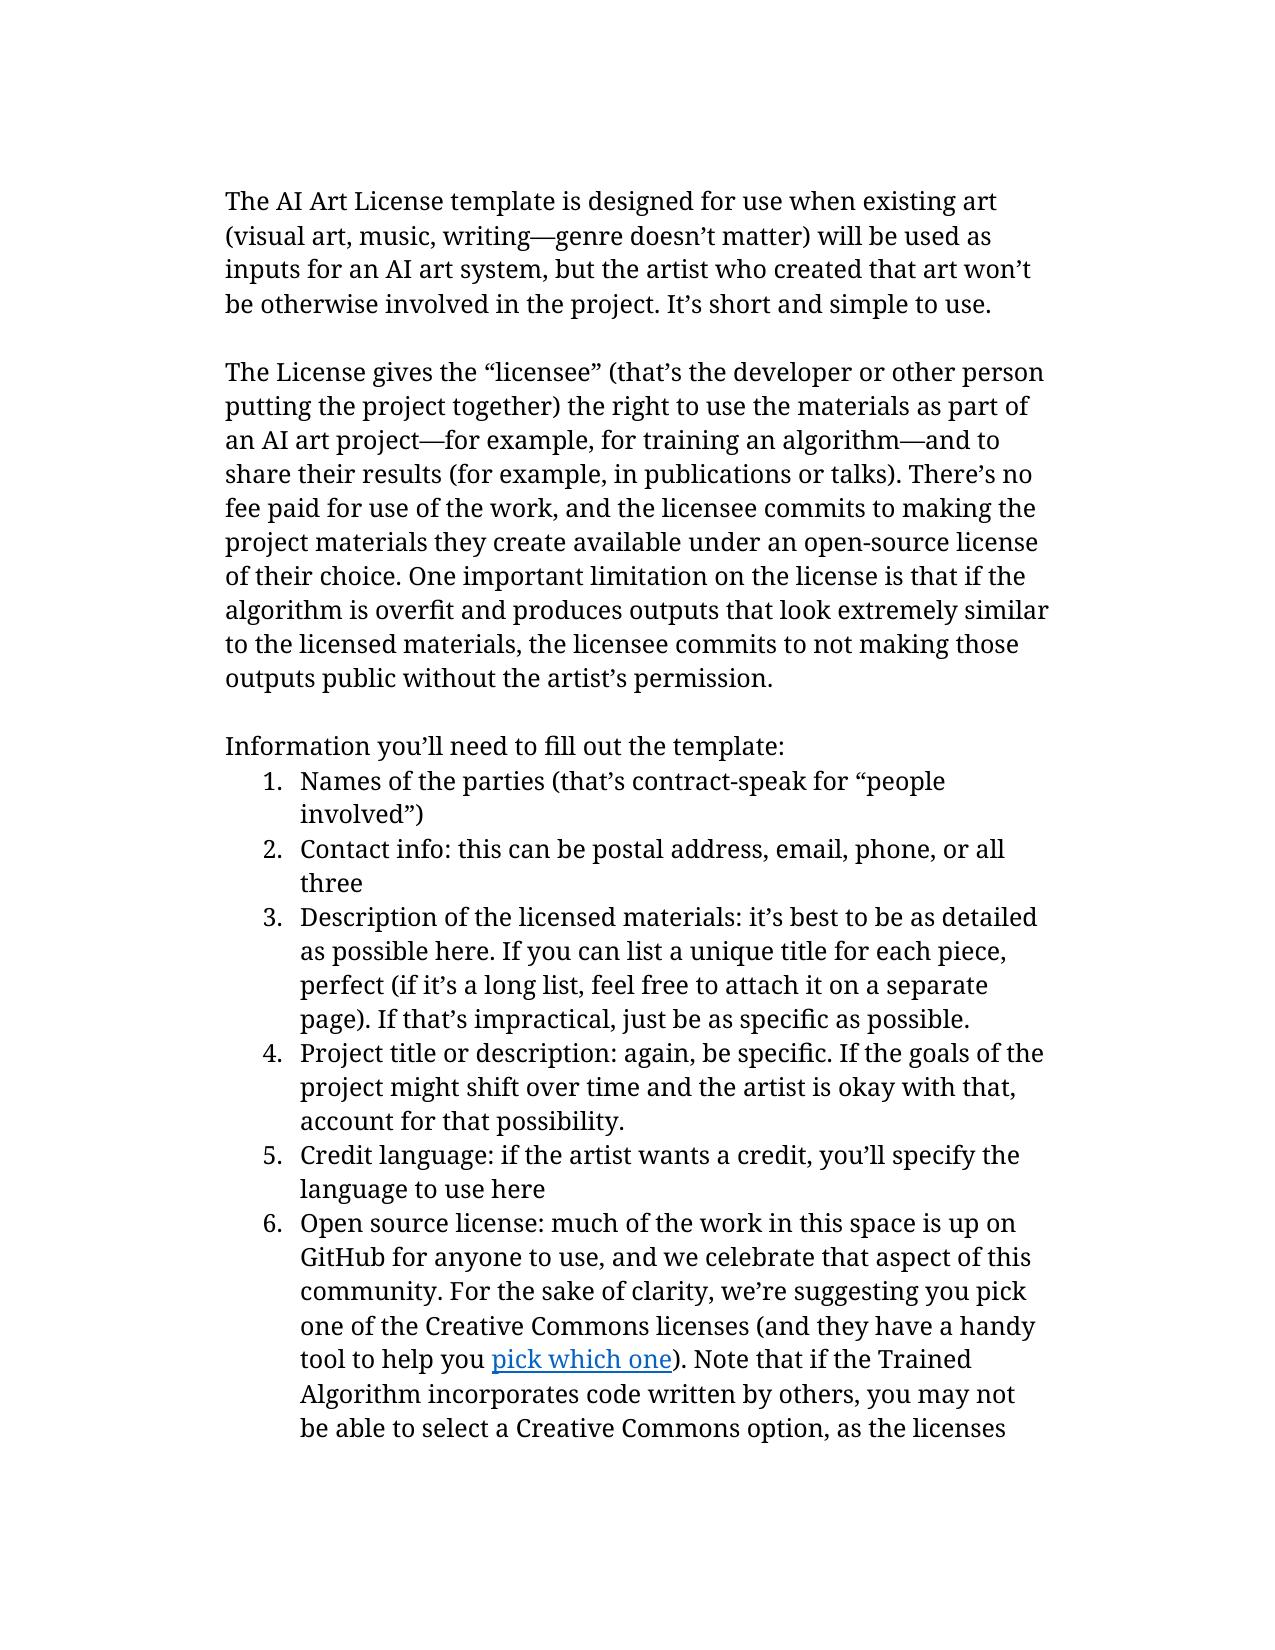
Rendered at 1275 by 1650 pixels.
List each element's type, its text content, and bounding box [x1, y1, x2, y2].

text Information you’ll need to fill out the template: [225, 729, 1050, 763]
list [262, 1206, 1050, 1444]
list Description of the licensed materials: it’s best to be as detailed as possible here. If you can list a unique title for each piece, perfect (if it’s a long list, feel free to attach it on a separate page). If that’s impractical, just be as specific as possible. [262, 899, 1050, 1036]
list Project title or description: again, be specific. If the goals of the project might shift over time and the artist is okay with that, account for that possibility. [262, 1036, 1050, 1138]
list Contact info: this can be postal address, email, phone, or all three [262, 831, 1050, 899]
list Names of the parties (that’s contract-speak for “people involved”) [262, 763, 1050, 831]
text The AI Art License template is designed for use when existing art (visual art, music, writing—genre doesn’t matter) will be used as inputs for an AI art system, but the artist who created that art won’t be otherwise involved in the project. It’s short and simple to use. [225, 184, 1050, 320]
list Credit language: if the artist wants a credit, you’ll specify the language to use here [262, 1138, 1050, 1206]
text The License gives the “licensee” (that’s the developer or other person putting the project together) the right to use the materials as part of an AI art project—for example, for training an algorithm—and to share their results (for example, in publications or talks). There’s no fee paid for use of the work, and the licensee commits to making the project materials they create available under an open-source license of their choice. One important limitation on the license is that if the algorithm is overfit and produces outputs that look extremely similar to the licensed materials, the licensee commits to not making those outputs public without the artist’s permission. [225, 354, 1050, 695]
